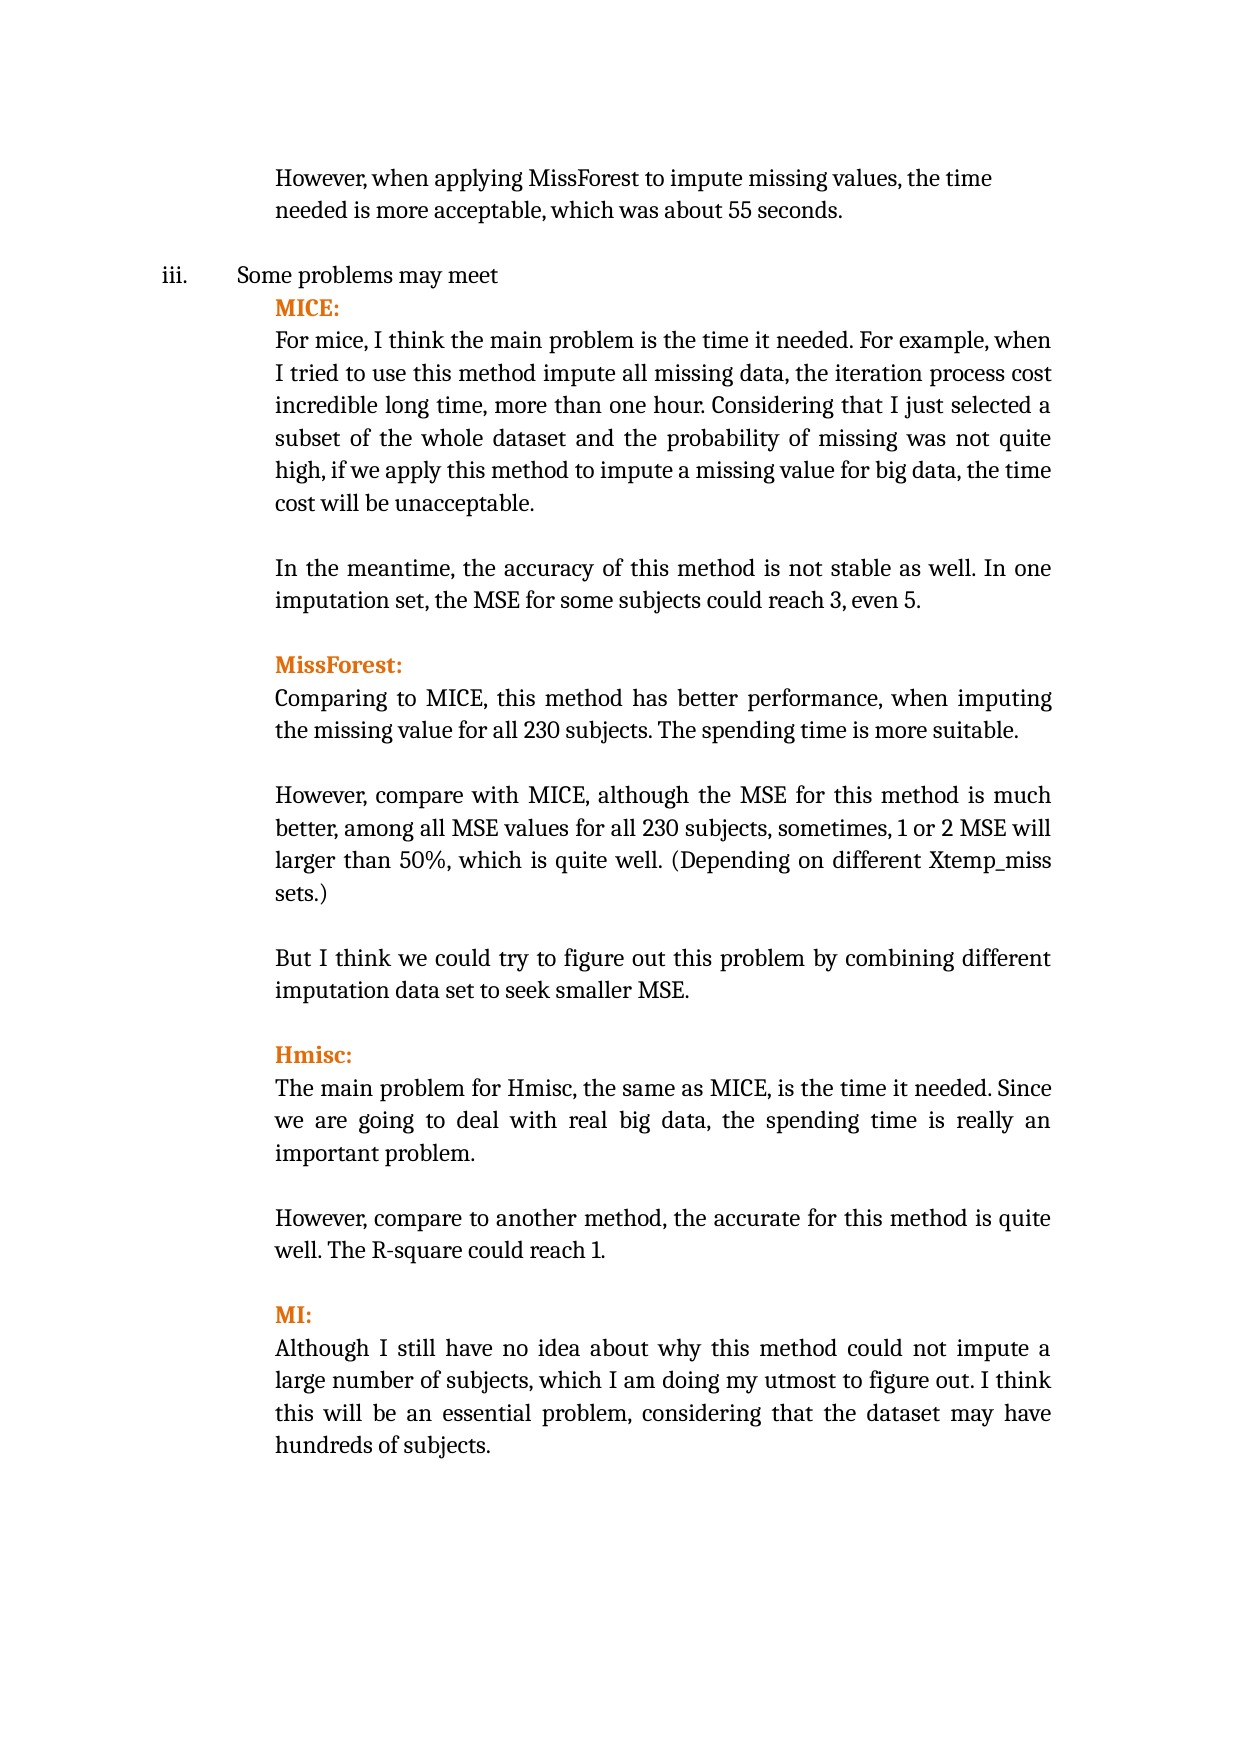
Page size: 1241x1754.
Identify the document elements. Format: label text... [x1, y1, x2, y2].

list However, when applying MissForest to impute missing values, the time needed is more acceptable, which was about 55 seconds. [275, 162, 1053, 227]
list MICE: [275, 292, 1053, 324]
list But I think we could try to figure out this problem by combining different imputation data set to seek smaller MSE. [275, 942, 1053, 1007]
list Although I still have no idea about why this method could not impute a large number of subjects, which I am doing my utmost to figure out. I think this will be an essential problem, considering that the dataset may have hundreds of subjects. [275, 1332, 1053, 1462]
list However, compare with MICE, although the MSE for this method is much better, among all MSE values for all 230 subjects, sometimes, 1 or 2 MSE will larger than 50%, which is quite well. (Depending on different Xtemp_miss sets.) [275, 779, 1053, 909]
list MissForest: [275, 649, 1053, 682]
list Comparing to MICE, this method has better performance, when imputing the missing value for all 230 subjects. The spending time is more suitable. [275, 682, 1053, 747]
list However, compare to another method, the accurate for this method is quite well. The R-square could reach 1. [275, 1202, 1053, 1267]
list Some problems may meet [187, 259, 1053, 292]
list The main problem for Hmisc, the same as MICE, is the time it needed. Since we are going to deal with real big data, the spending time is really an important problem. [275, 1072, 1053, 1169]
list MI: [275, 1299, 1053, 1332]
list Hmisc: [275, 1039, 1053, 1072]
list In the meantime, the accuracy of this method is not stable as well. In one imputation set, the MSE for some subjects could reach 3, even 5. [275, 552, 1053, 617]
list For mice, I think the main problem is the time it needed. For example, when I tried to use this method impute all missing data, the iteration process cost incredible long time, more than one hour. Considering that I just selected a subset of the whole dataset and the probability of missing was not quite high, if we apply this method to impute a missing value for big data, the time cost will be unacceptable. [275, 324, 1053, 519]
